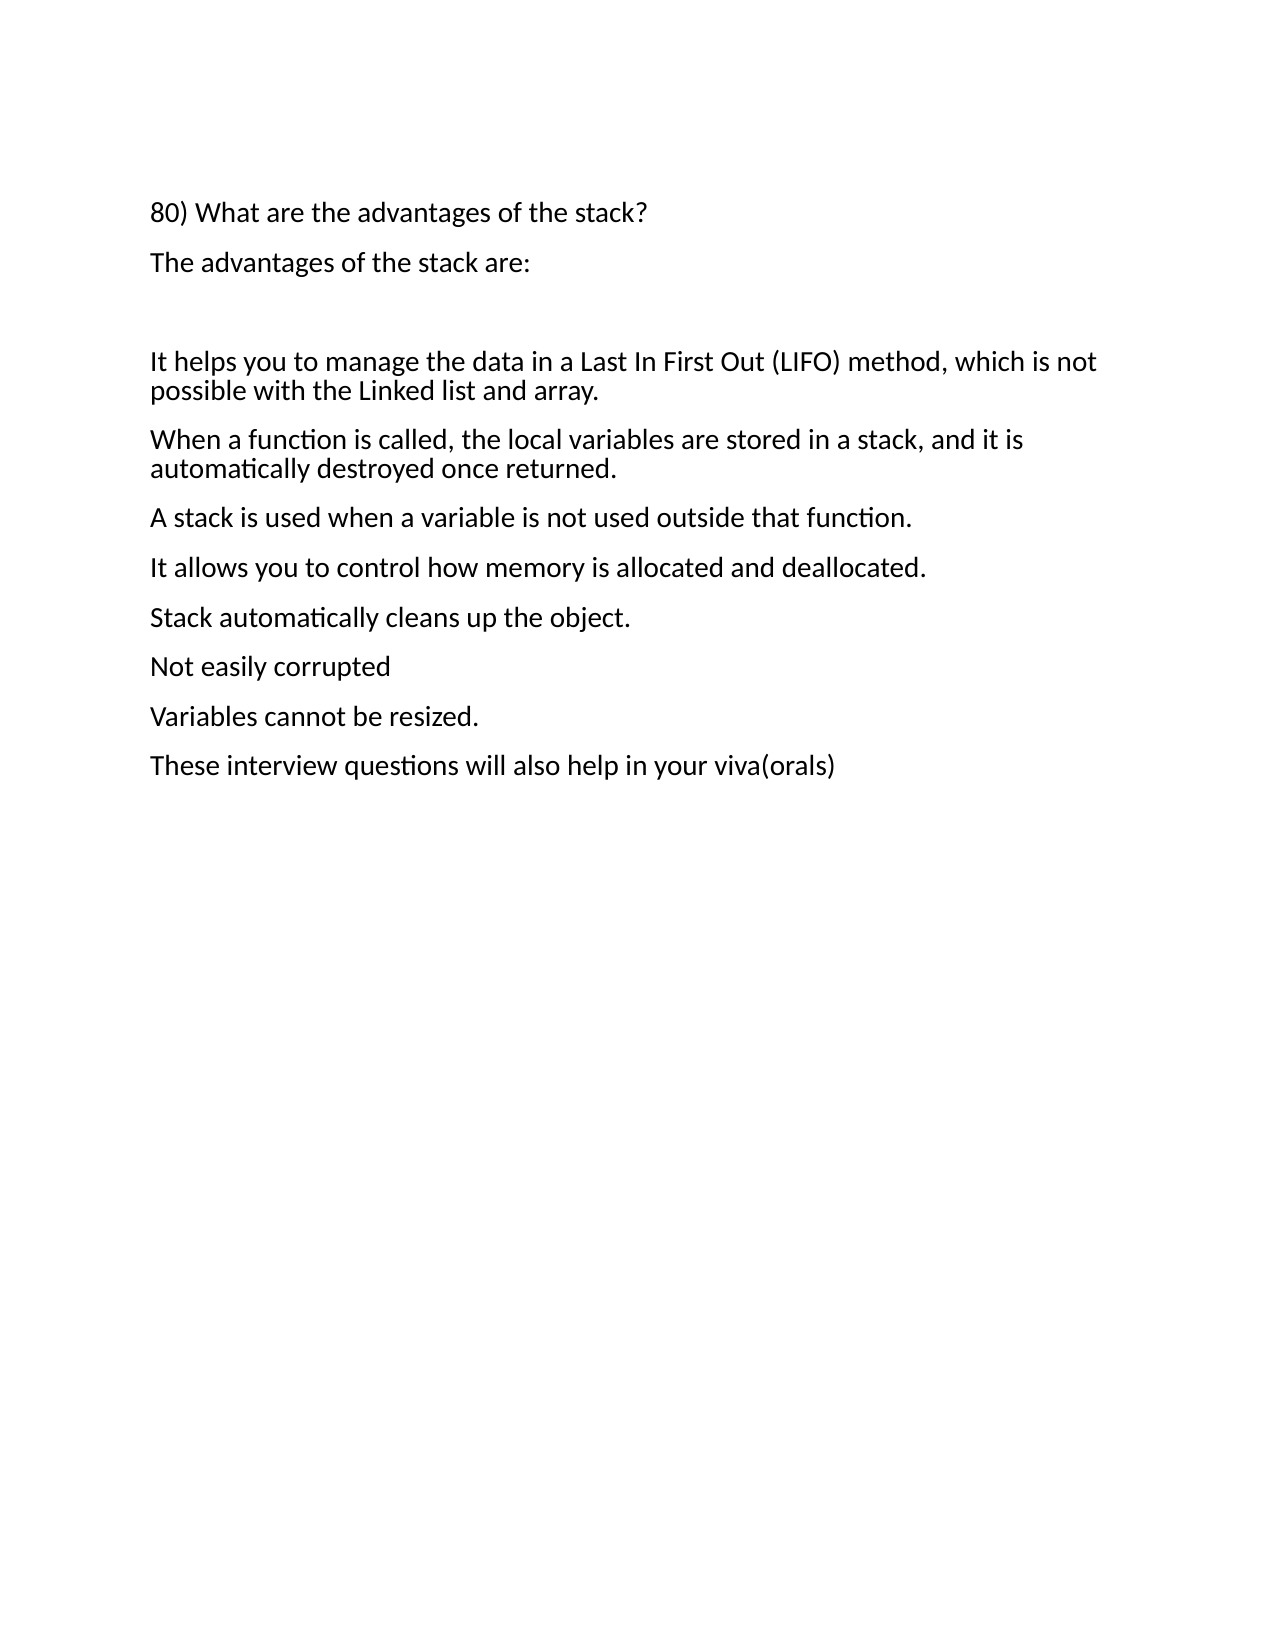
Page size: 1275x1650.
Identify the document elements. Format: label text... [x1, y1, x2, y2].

text Stack automatically cleans up the object. [150, 604, 1125, 633]
text It allows you to control how memory is allocated and deallocated. [150, 554, 1125, 583]
text 80) What are the advantages of the stack? [150, 199, 1125, 228]
text A stack is used when a variable is not used outside that function. [150, 505, 1125, 534]
text Variables cannot be resized. [150, 703, 1125, 732]
text These interview questions will also help in your viva(orals) [150, 753, 1125, 782]
text It helps you to manage the data in a Last In First Out (LIFO) method, which is not possible with the Linked list and array. [150, 348, 1125, 406]
text The advantages of the stack are: [150, 249, 1125, 278]
text When a function is called, the local variables are stored in a stack, and it is automatically destroyed once returned. [150, 427, 1125, 484]
text Not easily corrupted [150, 654, 1125, 682]
